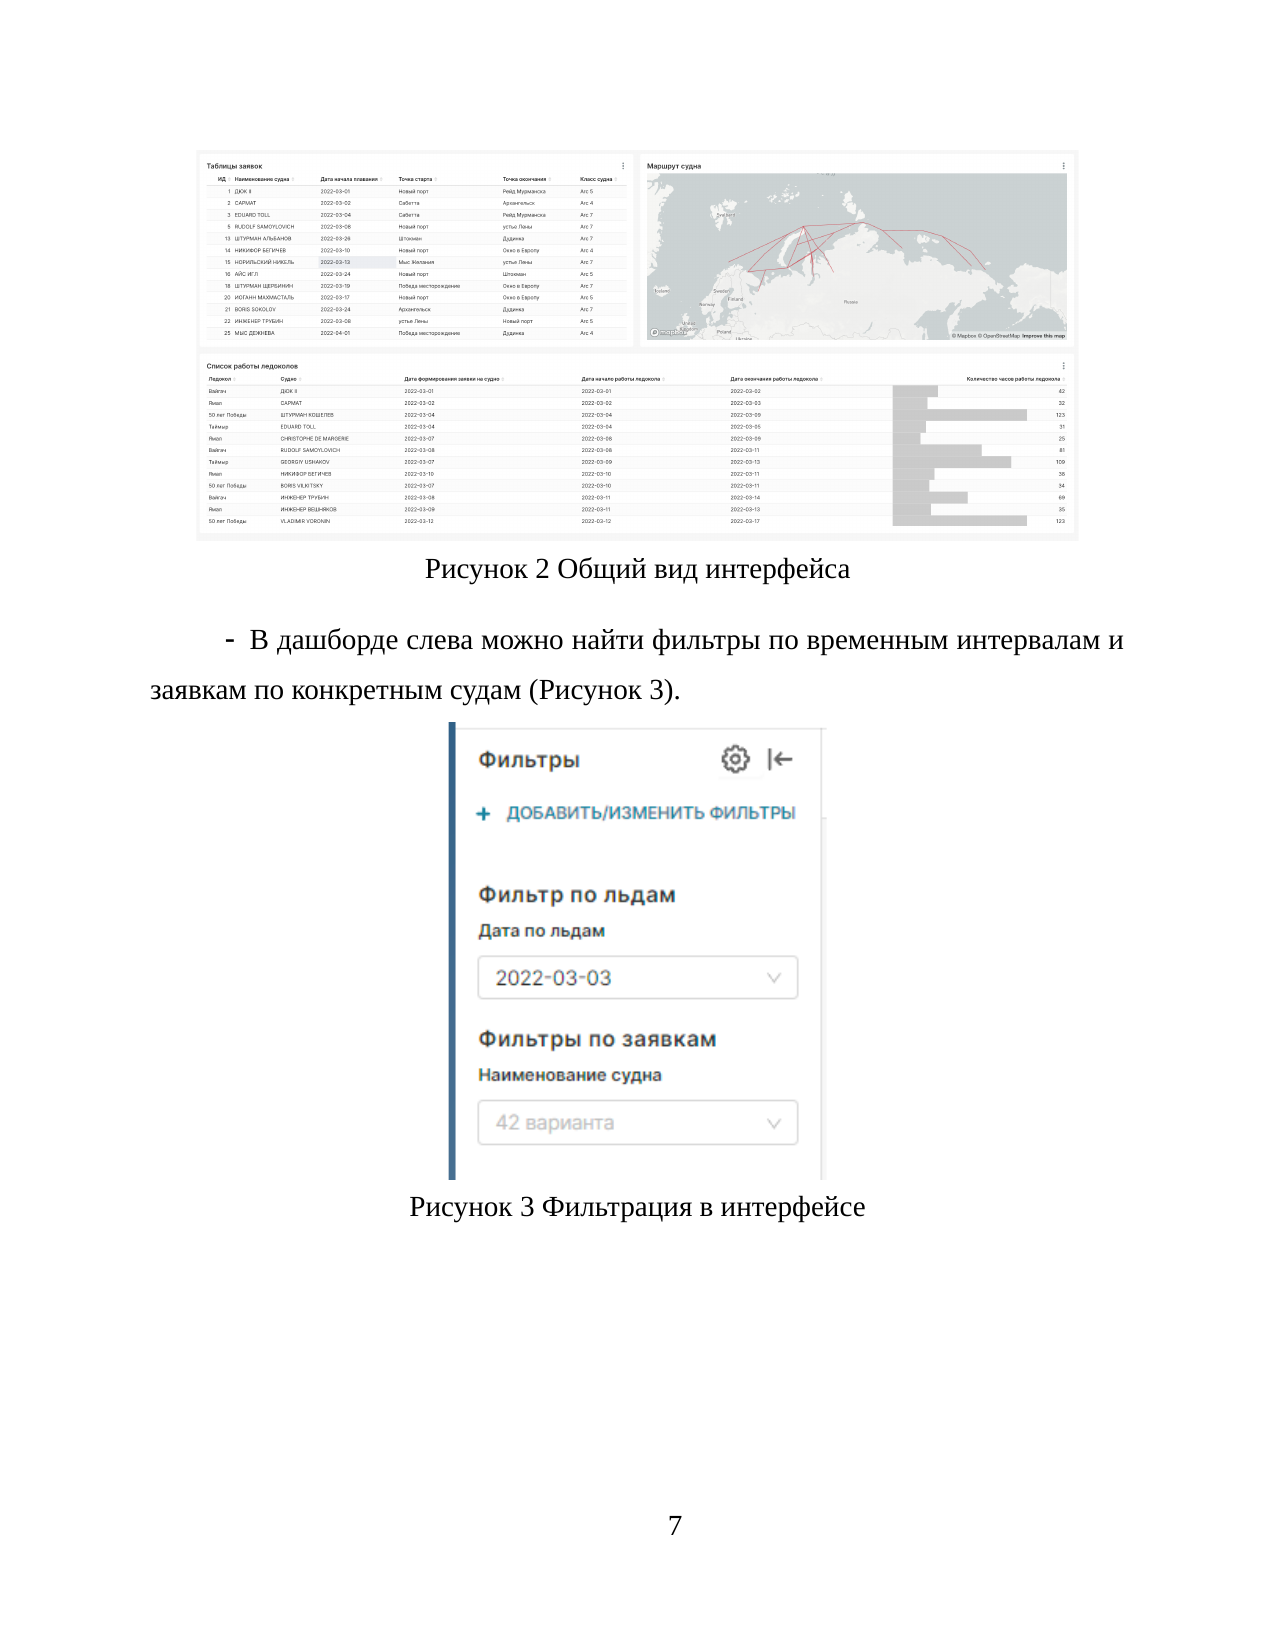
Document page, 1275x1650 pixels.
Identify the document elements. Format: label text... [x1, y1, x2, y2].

picture [448, 722, 827, 1180]
picture [196, 150, 1079, 541]
